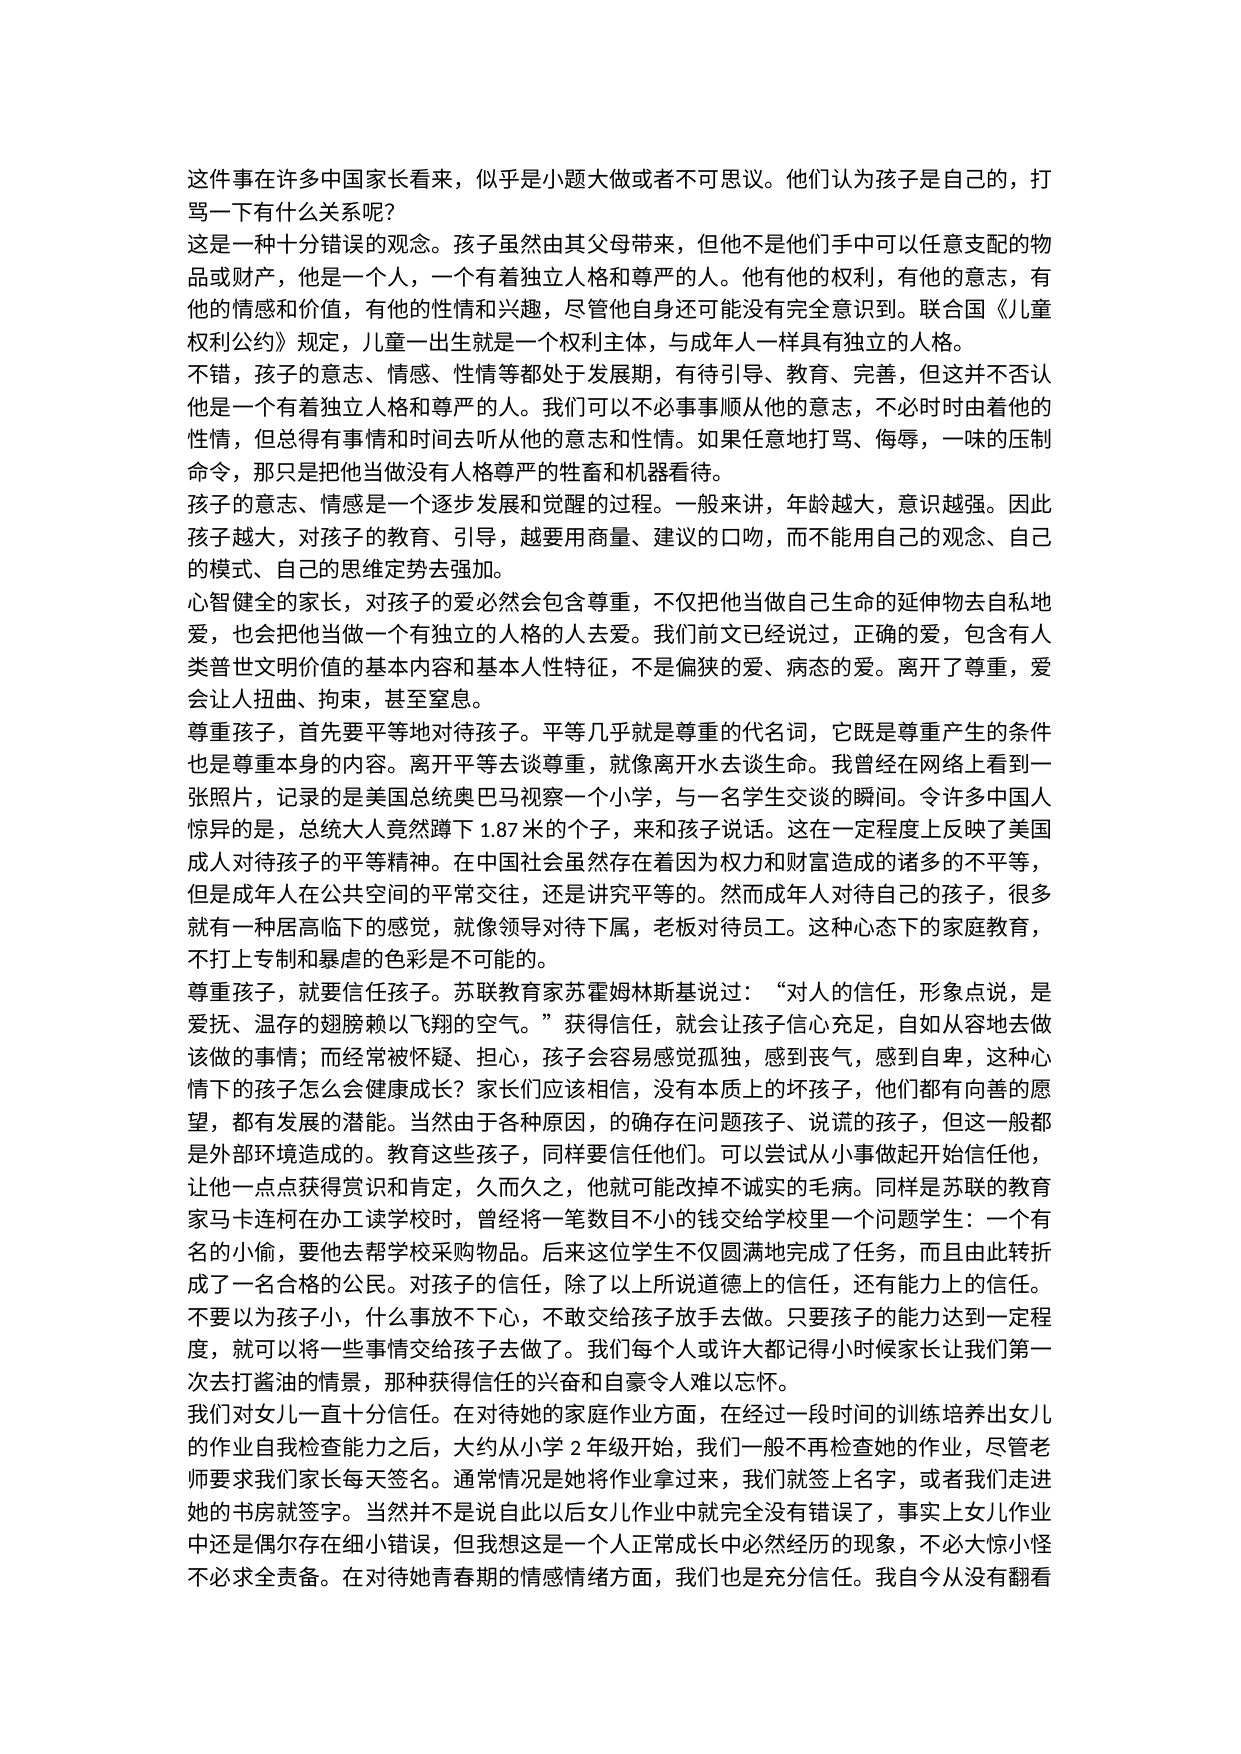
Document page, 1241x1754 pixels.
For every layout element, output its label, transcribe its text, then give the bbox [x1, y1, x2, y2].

text 这件事在许多中国家长看来，似乎是小题大做或者不可思议。他们认为孩子是自己的，打骂一下有什么关系呢？ [187, 162, 1053, 227]
text 尊重孩子，首先要平等地对待孩子。平等几乎就是尊重的代名词，它既是尊重产生的条件，也是尊重本身的内容。离开平等去谈尊重，就像离开水去谈生命。我曾经在网络上看到一张照片，记录的是美国总统奥巴马视察一个小学，与一名学生交谈的瞬间。令许多中国人惊异的是，总统大人竟然蹲下1.87米的个子，来和孩子说话。这在一定程度上反映了美国成人对待孩子的平等精神。在中国社会虽然存在着因为权力和财富造成的诸多的不平等，但是成年人在公共空间的平常交往，还是讲究平等的。然而成年人对待自己的孩子，很多就有一种居高临下的感觉，就像领导对待下属，老板对待员工。这种心态下的家庭教育，不打上专制和暴虐的色彩是不可能的。 [187, 714, 1053, 974]
text 孩子的意志、情感是一个逐步发展和觉醒的过程。一般来讲，年龄越大，意识越强。因此，孩子越大，对孩子的教育、引导，越要用商量、建议的口吻，而不能用自己的观念、自己的模式、自己的思维定势去强加。 [187, 487, 1053, 584]
text 这是一种十分错误的观念。孩子虽然由其父母带来，但他不是他们手中可以任意支配的物品或财产，他是一个人，一个有着独立人格和尊严的人。他有他的权利，有他的意志，有他的情感和价值，有他的性情和兴趣，尽管他自身还可能没有完全意识到。联合国《儿童权利公约》规定，儿童一出生就是一个权利主体，与成年人一样具有独立的人格。 [187, 227, 1053, 357]
text 心智健全的家长，对孩子的爱必然会包含尊重，不仅把他当做自己生命的延伸物去自私地爱，也会把他当做一个有独立的人格的人去爱。我们前文已经说过，正确的爱，包含有人类普世文明价值的基本内容和基本人性特征，不是偏狭的爱、病态的爱。离开了尊重，爱会让人扭曲、拘束，甚至窒息。 [187, 584, 1053, 714]
text 尊重孩子，就要信任孩子。苏联教育家苏霍姆林斯基说过：“对人的信任，形象点说，是爱抚、温存的翅膀赖以飞翔的空气。”获得信任，就会让孩子信心充足，自如从容地去做该做的事情；而经常被怀疑、担心，孩子会容易感觉孤独，感到丧气，感到自卑，这种心情下的孩子怎么会健康成长？家长们应该相信，没有本质上的坏孩子，他们都有向善的愿望，都有发展的潜能。当然由于各种原因，的确存在问题孩子、说谎的孩子，但这一般都是外部环境造成的。教育这些孩子，同样要信任他们。可以尝试从小事做起开始信任他，让他一点点获得赏识和肯定，久而久之，他就可能改掉不诚实的毛病。同样是苏联的教育家马卡连柯在办工读学校时，曾经将一笔数目不小的钱交给学校里一个问题学生：一个有名的小偷，要他去帮学校采购物品。后来这位学生不仅圆满地完成了任务，而且由此转折，成了一名合格的公民。对孩子的信任，除了以上所说道德上的信任，还有能力上的信任。不要以为孩子小，什么事放不下心，不敢交给孩子放手去做。只要孩子的能力达到一定程度，就可以将一些事情交给孩子去做了。我们每个人或许大都记得小时候家长让我们第一次去打酱油的情景，那种获得信任的兴奋和自豪令人难以忘怀。 [187, 974, 1053, 1397]
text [187, 1397, 1053, 1592]
text 不错，孩子的意志、情感、性情等都处于发展期，有待引导、教育、完善，但这并不否认他是一个有着独立人格和尊严的人。我们可以不必事事顺从他的意志，不必时时由着他的性情，但总得有事情和时间去听从他的意志和性情。如果任意地打骂、侮辱，一味的压制、命令，那只是把他当做没有人格尊严的牲畜和机器看待。 [187, 357, 1053, 487]
